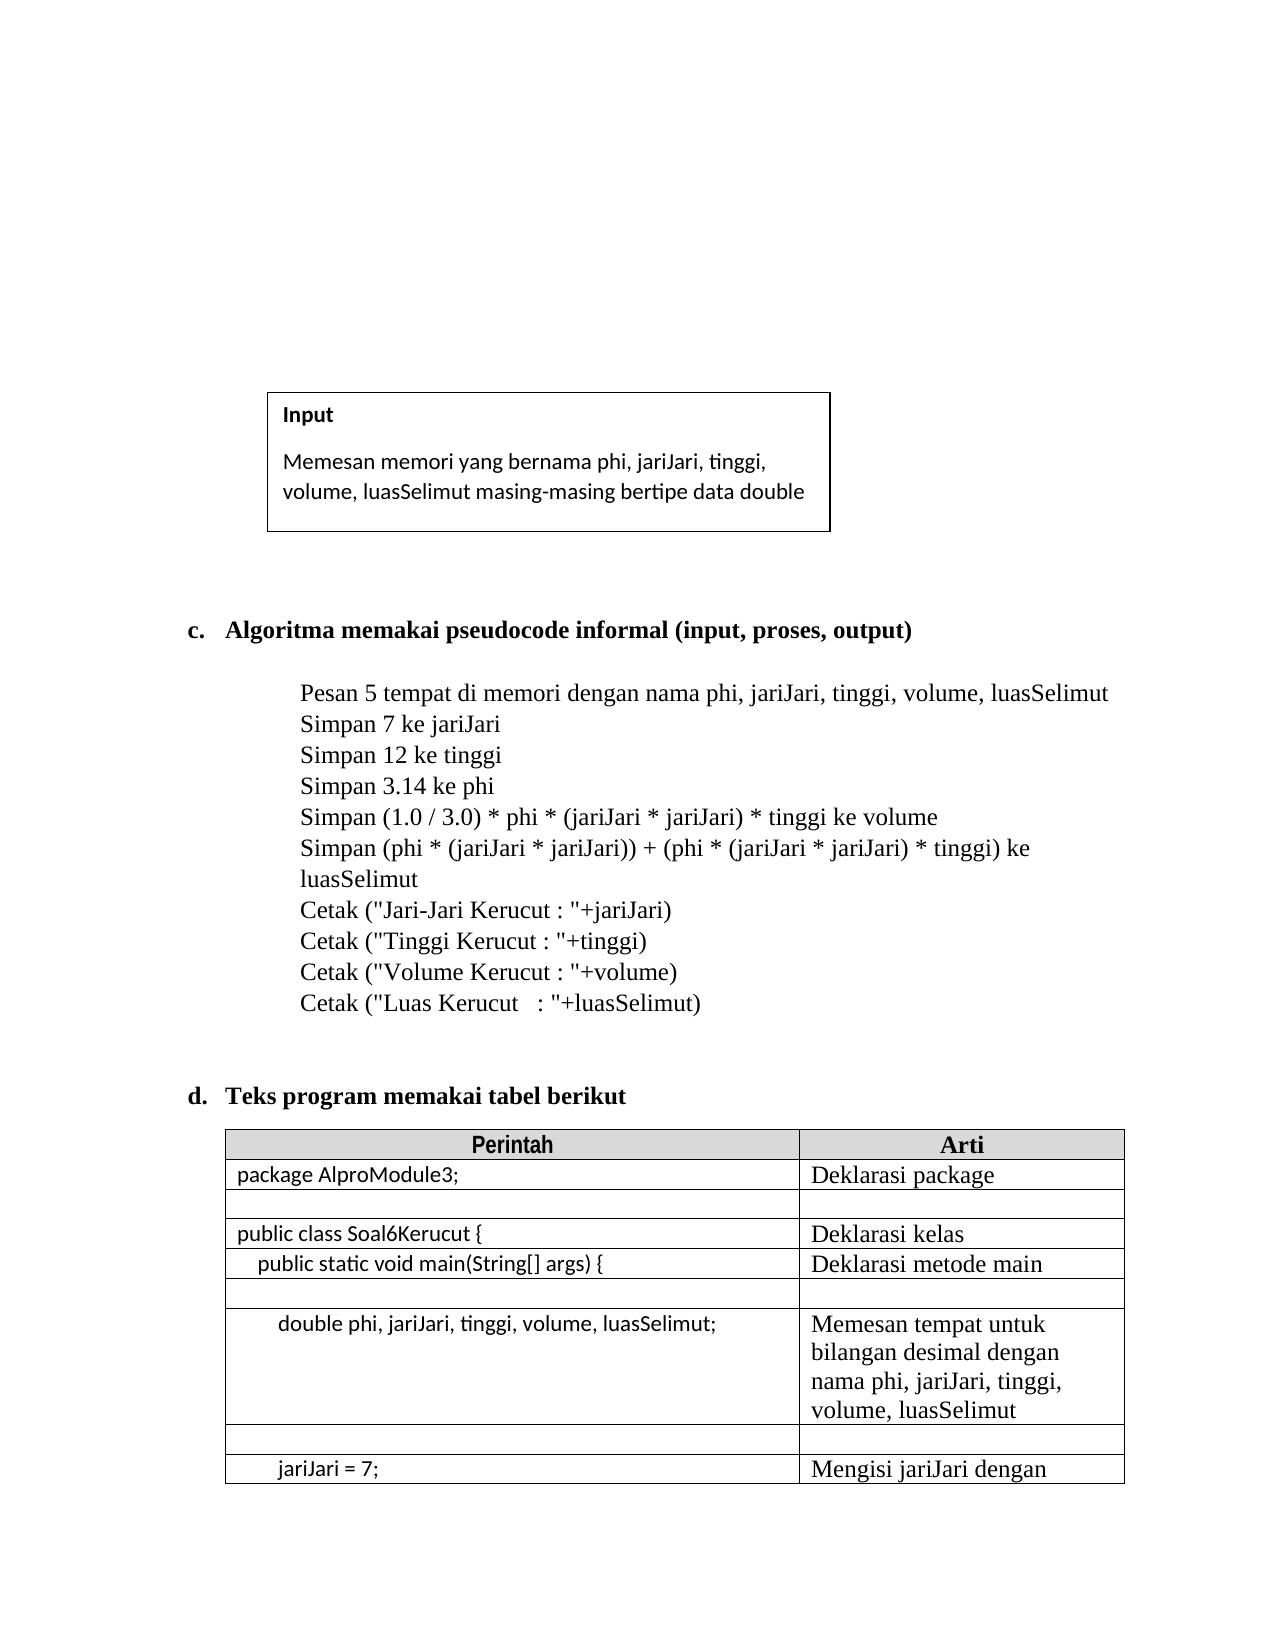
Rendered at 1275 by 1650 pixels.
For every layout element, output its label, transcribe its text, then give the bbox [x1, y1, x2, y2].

table_cell Deklarasi metode main [800, 1249, 1124, 1278]
table_cell Deklarasi kelas [800, 1219, 1124, 1248]
list Pesan 5 tempat di memori dengan nama phi, jariJari, tinggi, volume, luasSelimut [300, 678, 1125, 706]
table_cell [226, 1425, 799, 1453]
list Cetak ("Volume Kerucut : "+volume) [300, 957, 1125, 986]
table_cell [800, 1455, 1124, 1483]
table_cell double phi, jariJari, tinggi, volume, luasSelimut; [226, 1309, 799, 1424]
list Simpan 3.14 ke phi [300, 771, 1125, 799]
list Cetak ("Jari-Jari Kerucut : "+jariJari) [300, 895, 1125, 924]
list Simpan (1.0 / 3.0) * phi * (jariJari * jariJari) * tinggi ke volume [300, 802, 1125, 831]
list Cetak ("Luas Kerucut : "+luasSelimut) [300, 988, 1125, 1017]
table_header Arti [800, 1130, 1124, 1159]
table_cell [800, 1190, 1124, 1218]
list Algoritma memakai pseudocode informal (input, proses, output) [187, 616, 1125, 644]
list Teks program memakai tabel berikut [187, 1081, 1125, 1110]
list Simpan 12 ke tinggi [300, 740, 1125, 768]
table_header Perintah [226, 1130, 799, 1159]
list Cetak ("Tinggi Kerucut : "+tinggi) [300, 926, 1125, 955]
table_cell Memesan tempat untuk bilangan desimal dengan nama phi, jariJari, tinggi, volume, luasSelimut [800, 1309, 1124, 1424]
table_cell package AlproModule3; [226, 1160, 799, 1188]
table_cell [800, 1279, 1124, 1308]
table_cell public static void main(String[] args) { [226, 1249, 799, 1278]
table_cell public class Soal6Kerucut { [226, 1219, 799, 1248]
table_cell Deklarasi package [800, 1160, 1124, 1188]
table_cell [800, 1425, 1124, 1453]
list Simpan 7 ke jariJari [300, 709, 1125, 737]
table_cell jariJari = 7; [226, 1455, 799, 1483]
table_cell [226, 1279, 799, 1308]
table_cell [226, 1190, 799, 1218]
list Simpan (phi * (jariJari * jariJari)) + (phi * (jariJari * jariJari) * tinggi) ke luasSelimut [300, 833, 1125, 893]
